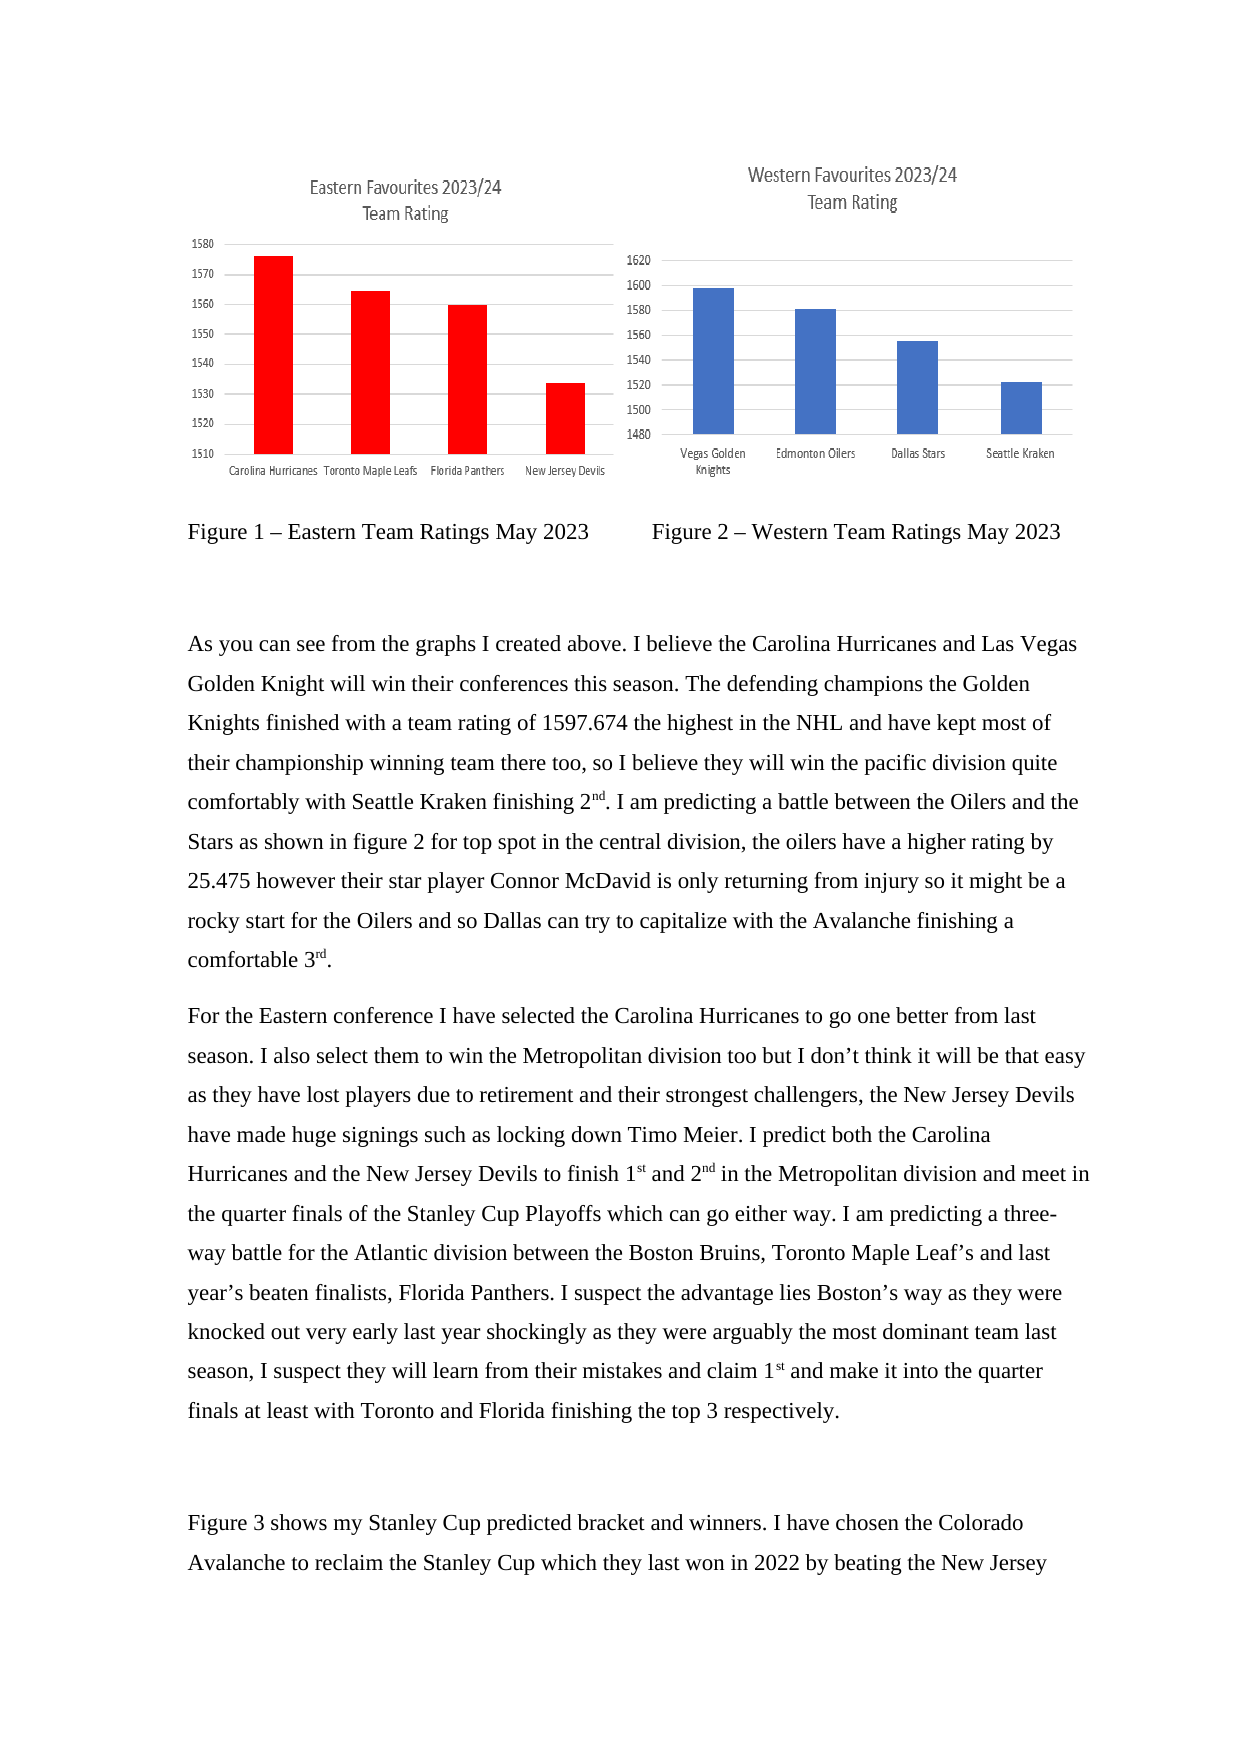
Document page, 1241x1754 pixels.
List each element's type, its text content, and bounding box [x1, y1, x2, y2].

text For the Eastern conference I have selected the Carolina Hurricanes to go one better from last season. I also select them to win the Metropolitan division too but I don’t think it will be that easy as they have lost players due to retirement and their strongest challengers, the New Jersey Devils have made huge signings such as locking down Timo Meier. I predict both the Carolina Hurricanes and the New Jersey Devils to finish 1st and 2nd in the Metropolitan division and meet in the quarter finals of the Stanley Cup Playoffs which can go either way. I am predicting a three-way battle for the Atlantic division between the Boston Bruins, Toronto Maple Leaf’s and last year’s beaten finalists, Florida Panthers. I suspect the advantage lies Boston’s way as they were knocked out very early last year shockingly as they were arguably the most dominant team last season, I suspect they will learn from their mistakes and claim 1st and make it into the quarter finals at least with Toronto and Florida finishing the top 3 respectively. [187, 1002, 1090, 1423]
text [187, 1509, 1090, 1575]
picture [187, 150, 1086, 488]
text Figure 1 – Eastern Team Ratings May 2023 Figure 2 – Western Team Ratings May 2023 [187, 518, 1090, 544]
text As you can see from the graphs I created above. I believe the Carolina Hurricanes and Las Vegas Golden Knight will win their conferences this season. The defending champions the Golden Knights finished with a team rating of 1597.674 the highest in the NHL and have kept most of their championship winning team there too, so I believe they will win the pacific division quite comfortably with Seattle Kraken finishing 2nd. I am predicting a battle between the Oilers and the Stars as shown in figure 2 for top spot in the central division, the oilers have a higher rating by 25.475 however their star player Connor McDavid is only returning from injury so it might be a rocky start for the Oilers and so Dallas can try to capitalize with the Avalanche finishing a comfortable 3rd. [187, 630, 1090, 972]
